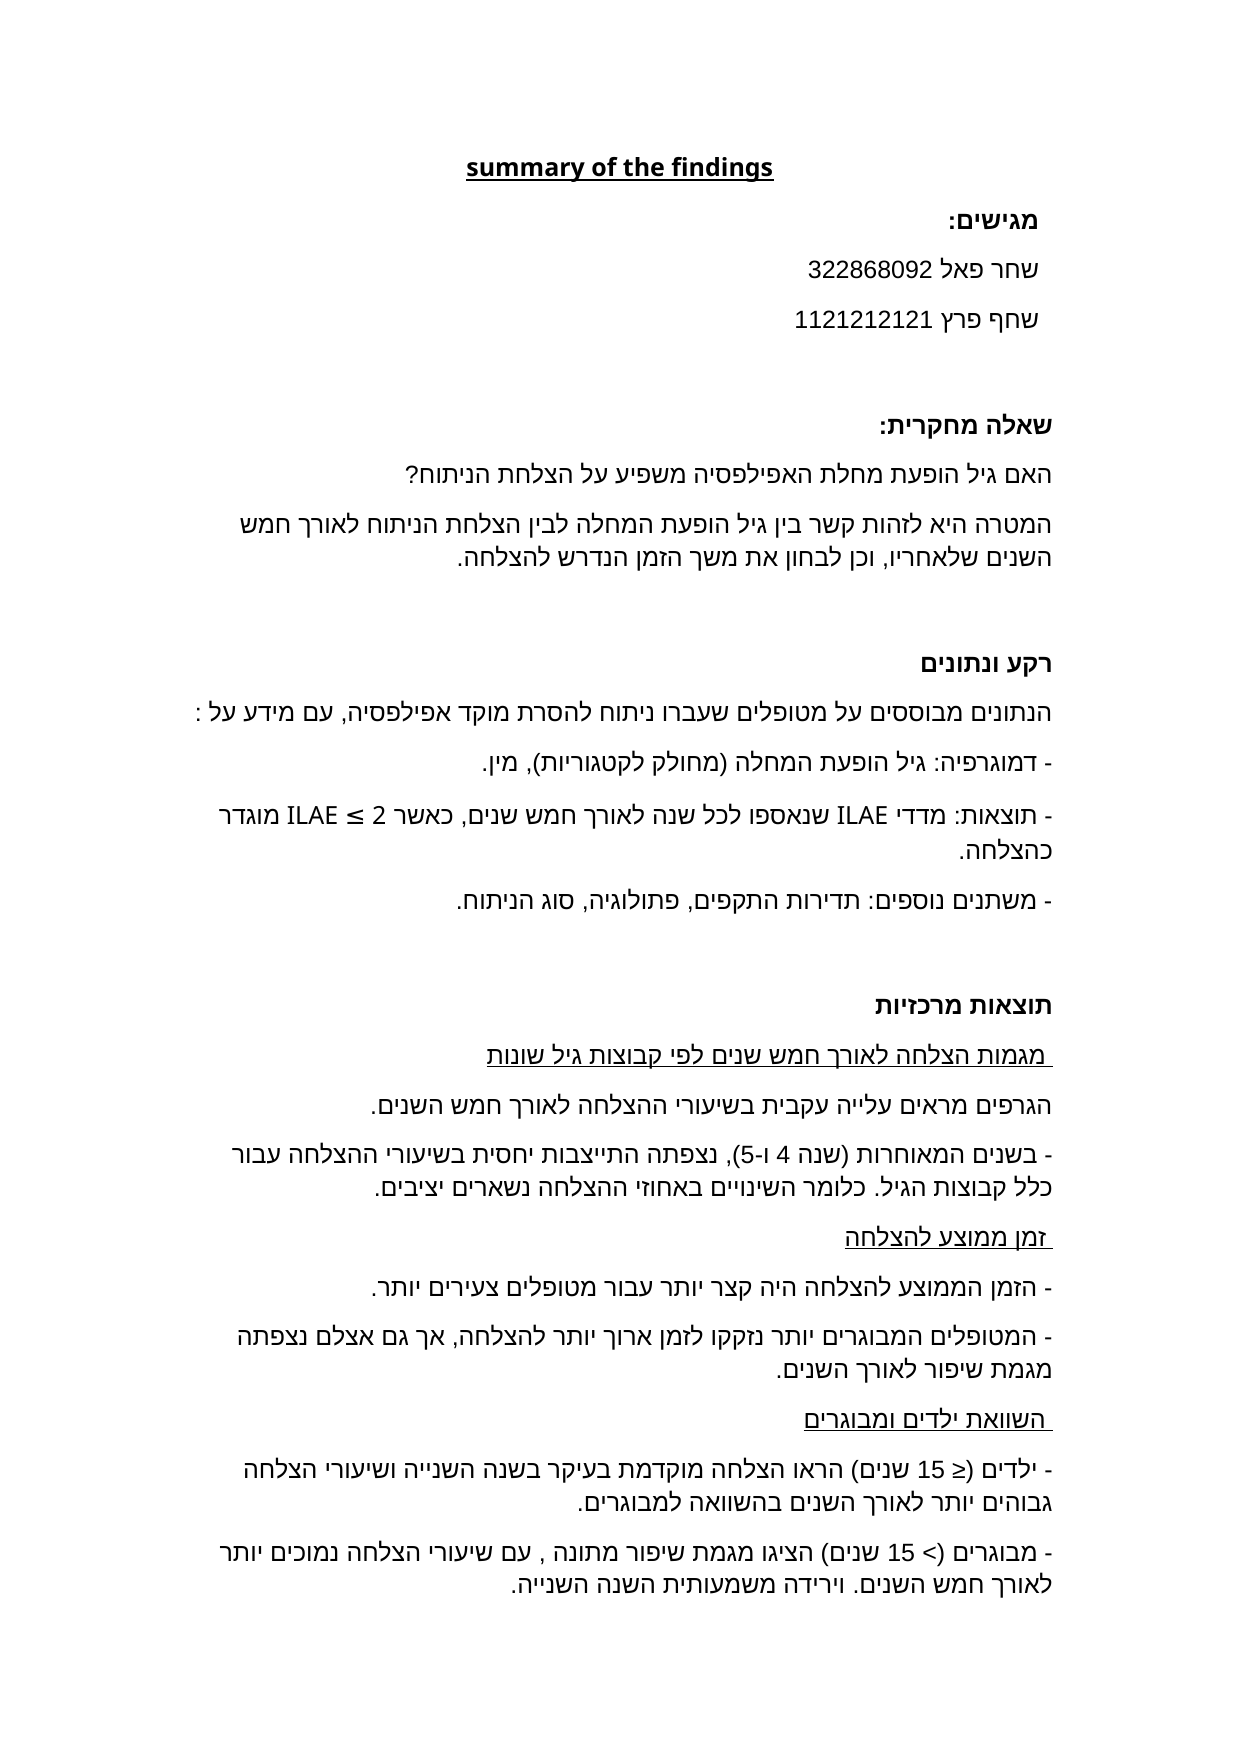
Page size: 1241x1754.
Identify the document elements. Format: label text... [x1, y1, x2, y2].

text שחף פרץ 1121212121 [187, 305, 1053, 334]
text הגרפים מראים עלייה עקבית בשיעורי ההצלחה לאורך חמש השנים. [187, 1091, 1053, 1119]
text - ילדים (≤ 15 שנים) הראו הצלחה מוקדמת בעיקר בשנה השנייה ושיעורי הצלחה גבוהים יותר לאורך השנים בהשוואה למבוגרים. [187, 1455, 1053, 1517]
text האם גיל הופעת מחלת האפילפסיה משפיע על הצלחת הניתוח? [187, 460, 1053, 489]
text שאלה מחקרית: [187, 411, 1053, 439]
text מגישים: [187, 206, 1053, 234]
text השוואת ילדים ומבוגרים [187, 1405, 1053, 1434]
text summary of the findings [187, 150, 1053, 184]
text - בשנים המאוחרות (שנה 4 ו-5), נצפתה התייצבות יחסית בשיעורי ההצלחה עבור כלל קבוצות הגיל. כלומר השינויים באחוזי ההצלחה נשארים יציבים. [187, 1140, 1053, 1202]
text המטרה היא לזהות קשר בין גיל הופעת המחלה לבין הצלחת הניתוח לאורך חמש השנים שלאחריו, וכן לבחון את משך הזמן הנדרש להצלחה. [187, 510, 1053, 572]
text שחר פאל 322868092 [187, 256, 1053, 284]
text הנתונים מבוססים על מטופלים שעברו ניתוח להסרת מוקד אפילפסיה, עם מידע על : [187, 698, 1053, 727]
text - תוצאות: מדדי ILAE שנאספו לכל שנה לאורך חמש שנים, כאשר ILAE ≤ 2 מוגדר כהצלחה. [187, 798, 1053, 865]
text - מבוגרים (> 15 שנים) הציגו מגמת שיפור מתונה , עם שיעורי הצלחה נמוכים יותר לאורך חמש השנים. וירידה משמעותית השנה השנייה. [187, 1537, 1053, 1599]
text רקע ונתונים [187, 649, 1053, 677]
text מגמות הצלחה לאורך חמש שנים לפי קבוצות גיל שונות [187, 1041, 1053, 1070]
text - משתנים נוספים: תדירות התקפים, פתולוגיה, סוג הניתוח. [187, 886, 1053, 914]
text - דמוגרפיה: גיל הופעת המחלה (מחולק לקטגוריות), מין. [187, 748, 1053, 777]
text תוצאות מרכזיות [187, 991, 1053, 1020]
text זמן ממוצע להצלחה [187, 1223, 1053, 1252]
text - הזמן הממוצע להצלחה היה קצר יותר עבור מטופלים צעירים יותר. [187, 1273, 1053, 1301]
text - המטופלים המבוגרים יותר נזקקו לזמן ארוך יותר להצלחה, אך גם אצלם נצפתה מגמת שיפור לאורך השנים. [187, 1322, 1053, 1384]
